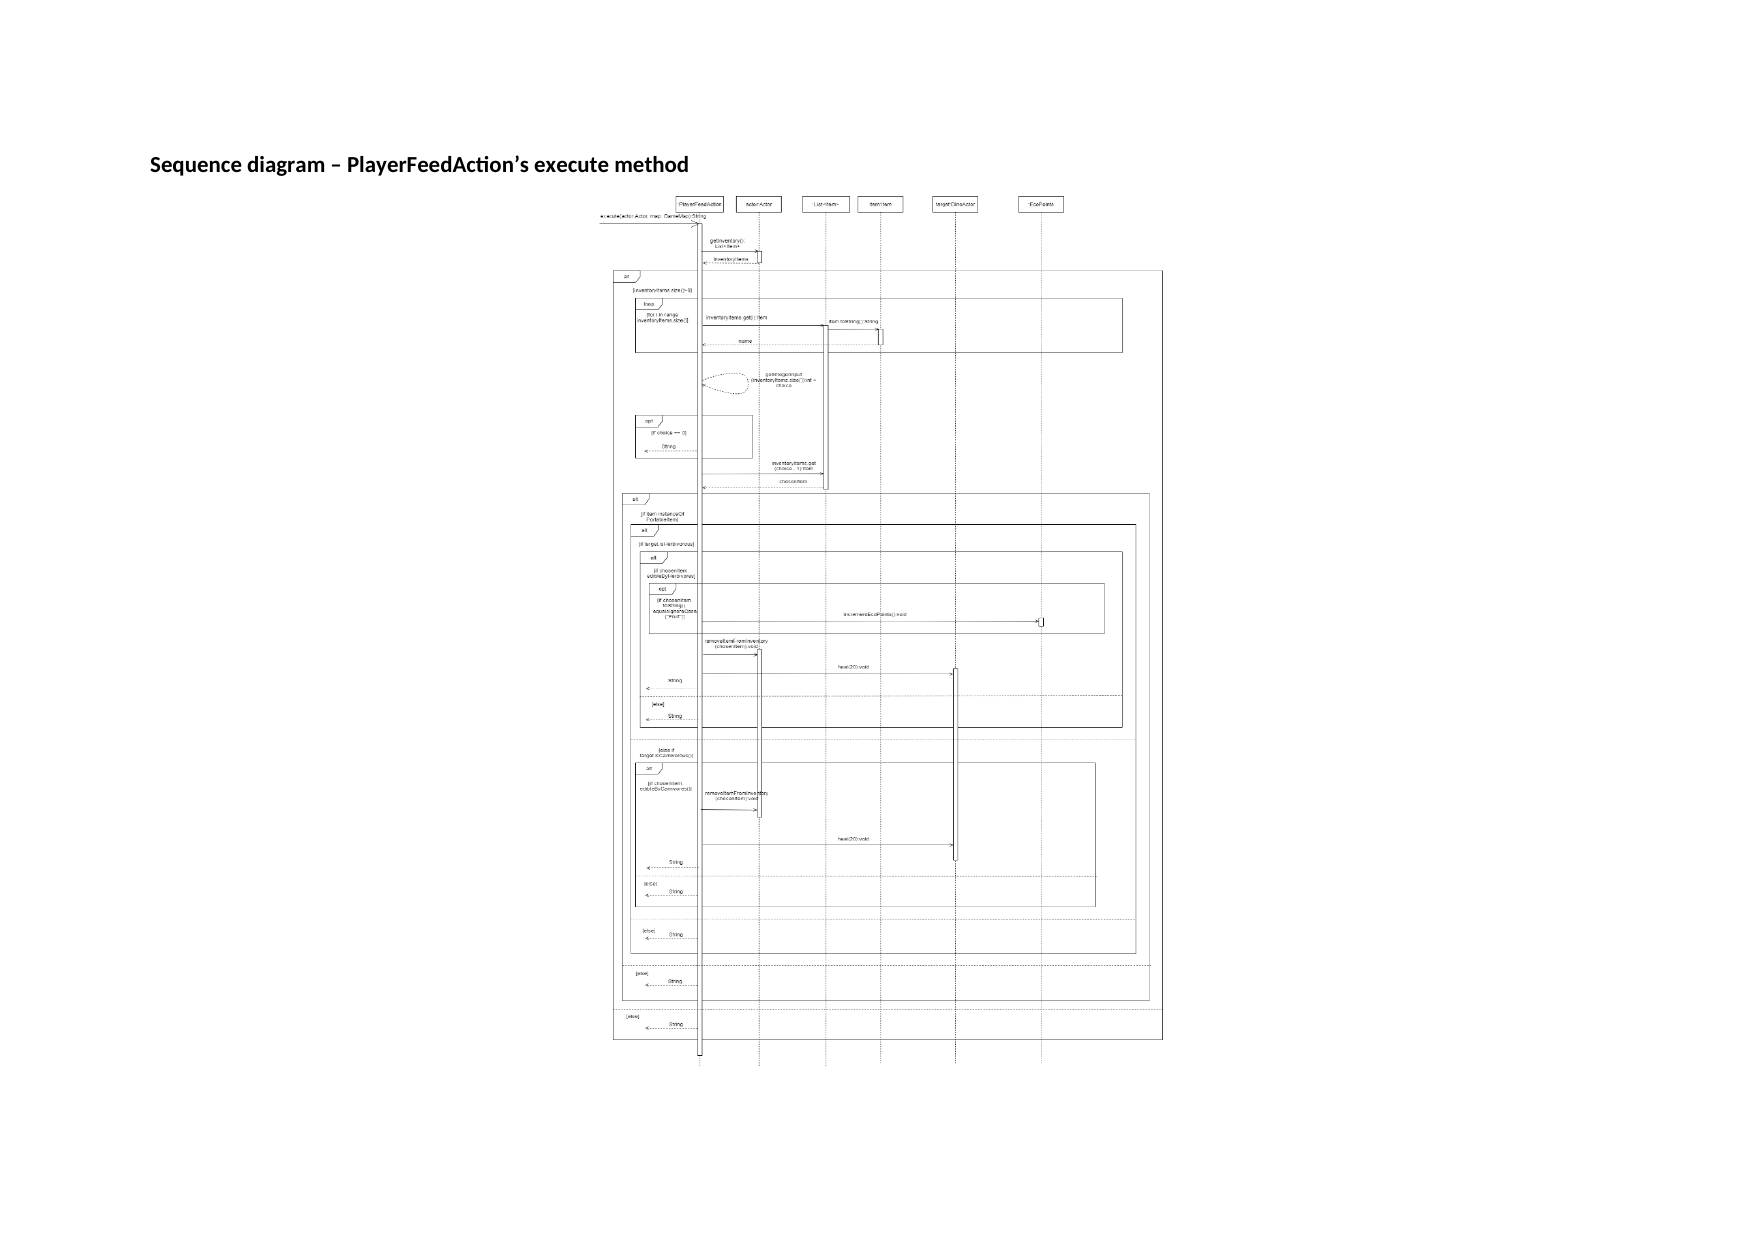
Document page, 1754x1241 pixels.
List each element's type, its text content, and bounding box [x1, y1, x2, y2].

picture [590, 196, 1164, 1067]
text Sequence diagram – PlayerFeedAction’s execute method [150, 150, 1604, 178]
